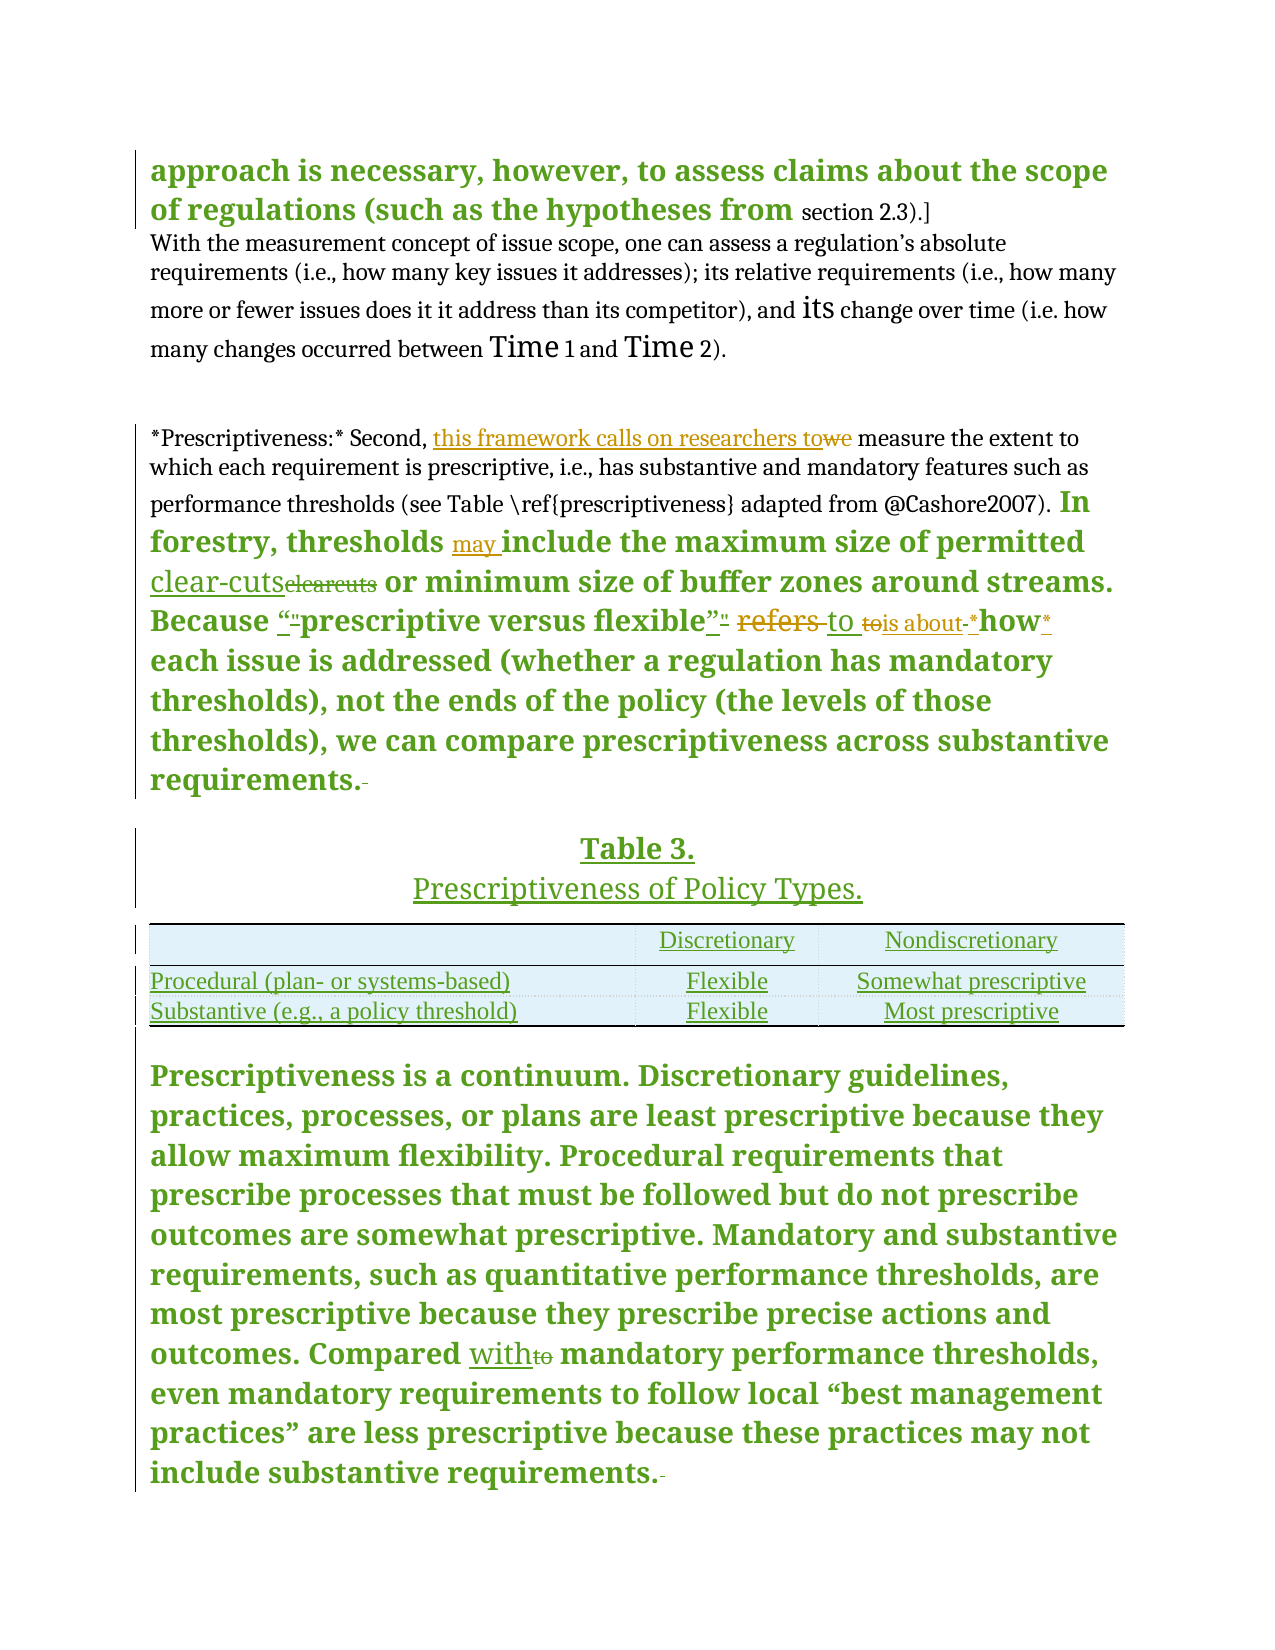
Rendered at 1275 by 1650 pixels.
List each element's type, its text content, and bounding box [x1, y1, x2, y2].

text Prescriptiveness is a continuum. Discretionary guidelines, practices, processes, or plans are least prescriptive because they allow maximum flexibility. Procedural requirements that prescribe processes that must be followed but do not prescribe outcomes are somewhat prescriptive. Mandatory and substantive requirements, such as quantitative performance thresholds, are most prescriptive because they prescribe precise actions and outcomes. Compared mandatory performance thresholds, even mandatory requirements to follow local “best management practices” are less prescriptive because these practices may not include substantive requirements. [150, 1056, 1125, 1492]
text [150, 150, 1125, 229]
text *Prescriptiveness:* Second, measure the extent to which each requirement is prescriptive, i.e., has substantive and mandatory features such as performance thresholds (see Table \ref{prescriptiveness} adapted from @Cashore2007). In forestry, thresholds include the maximum size of permitted or minimum size of buffer zones around streams. Because prescriptive versus flexible how each issue is addressed (whether a regulation has mandatory thresholds), not the ends of the policy (the levels of those thresholds), we can compare prescriptiveness across substantive requirements. [150, 424, 1125, 799]
text With the measurement concept of issue scope, one can assess a regulation’s absolute requirements (i.e., how many key issues it addresses); its relative requirements (i.e., how many more or fewer issues does it it address than its competitor), and its change over time (i.e. how many changes occurred between Time 1 and Time 2). [150, 229, 1125, 366]
